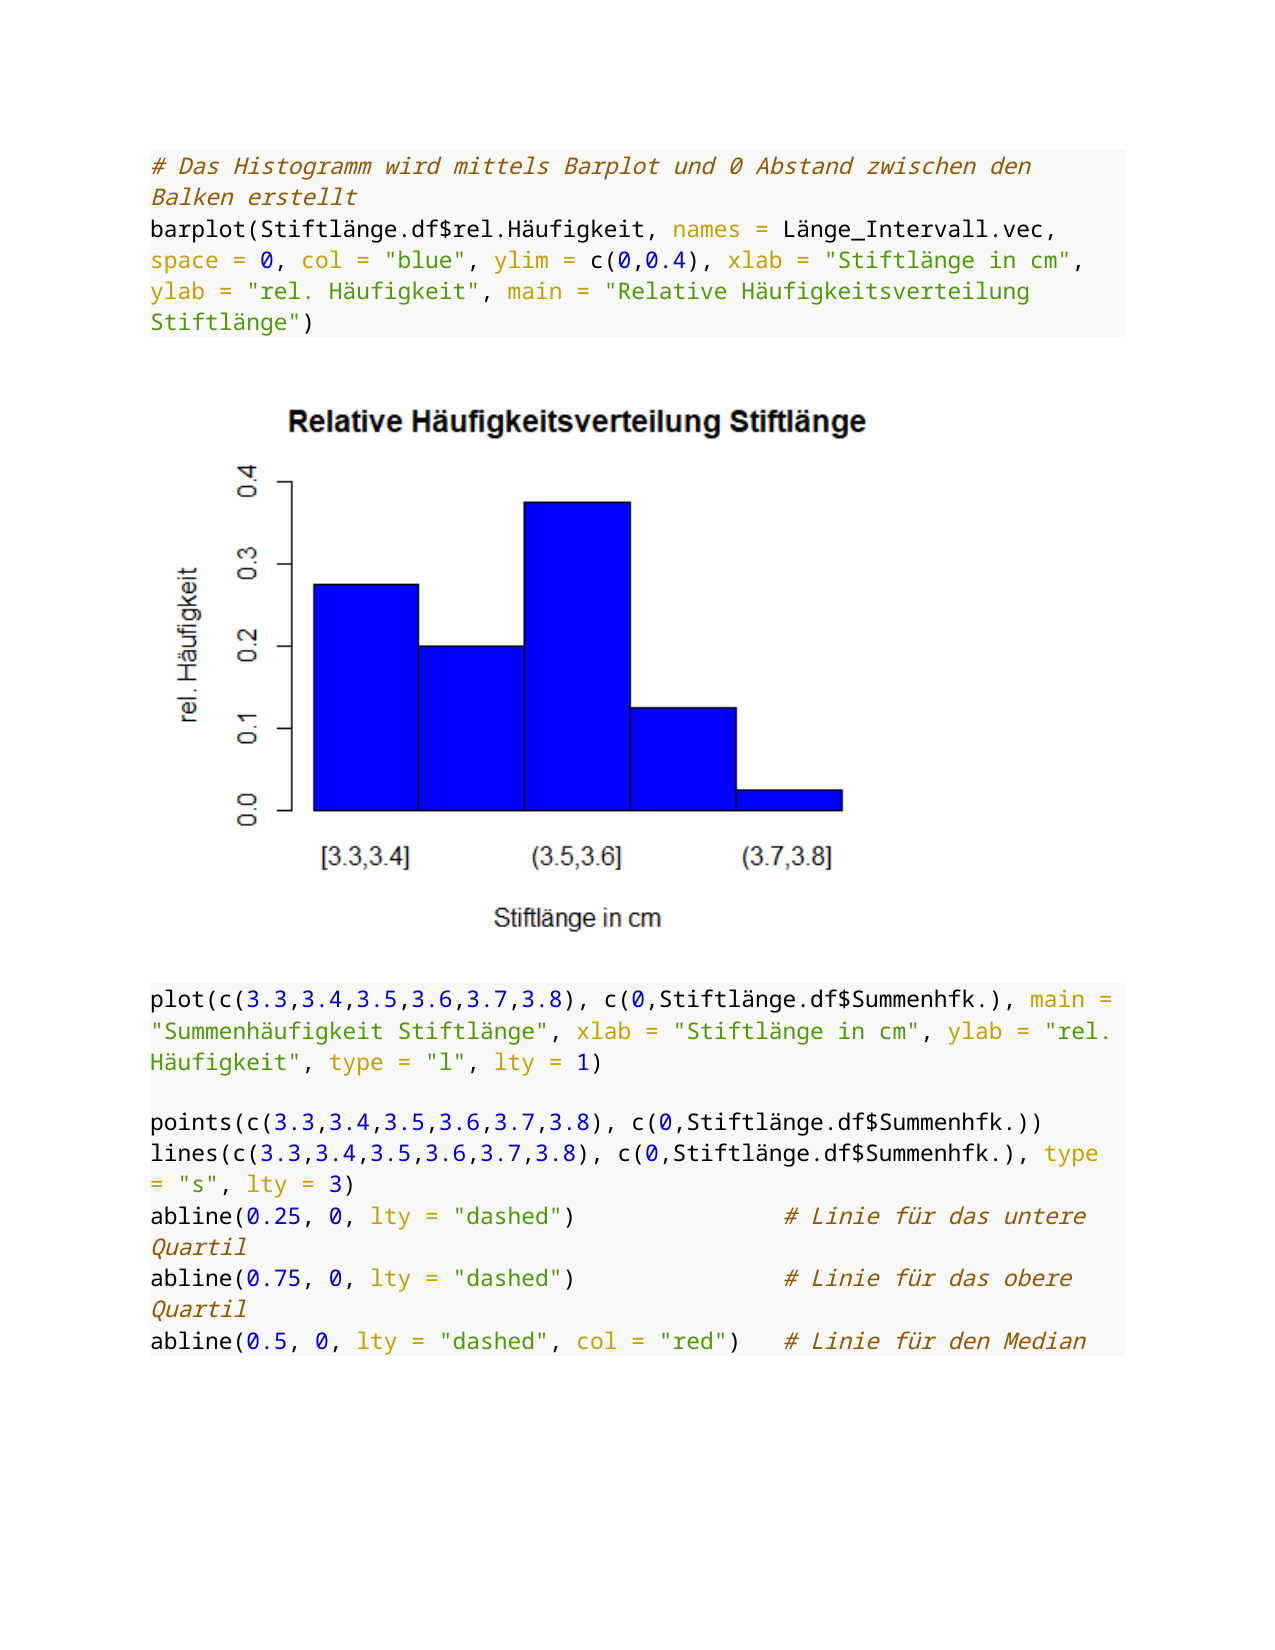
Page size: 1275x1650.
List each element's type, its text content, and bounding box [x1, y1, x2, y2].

picture [168, 358, 927, 965]
text # Das Histogramm wird mittels Barplot und 0 Abstand zwischen den Balken erstellt barplot(Stiftlänge.df$rel.Häufigkeit, names = Länge_Intervall.vec, space = 0, col = "blue", ylim = c(0,0.4), xlab = "Stiftlänge in cm", ylab = "rel. Häufigkeit", main = "Relative Häufigkeitsverteilung Stiftlänge") [150, 150, 1125, 337]
text plot(c(3.3,3.4,3.5,3.6,3.7,3.8), c(0,Stiftlänge.df$Summenhfk.), main = "Summenhäufigkeit Stiftlänge", xlab = "Stiftlänge in cm", ylab = "rel. Häufigkeit", type = "l", lty = 1) points(c(3.3,3.4,3.5,3.6,3.7,3.8), c(0,Stiftlänge.df$Summenhfk.)) lines(c(3.3,3.4,3.5,3.6,3.7,3.8), c(0,Stiftlänge.df$Summenhfk.), type = "s", lty = 3) abline(0.25, 0, lty = "dashed") # Linie für das untere Quartil abline(0.75, 0, lty = "dashed") # Linie für das obere Quartil abline(0.5, 0, lty = "dashed", col = "red") # Linie für den Median [150, 983, 1125, 1356]
